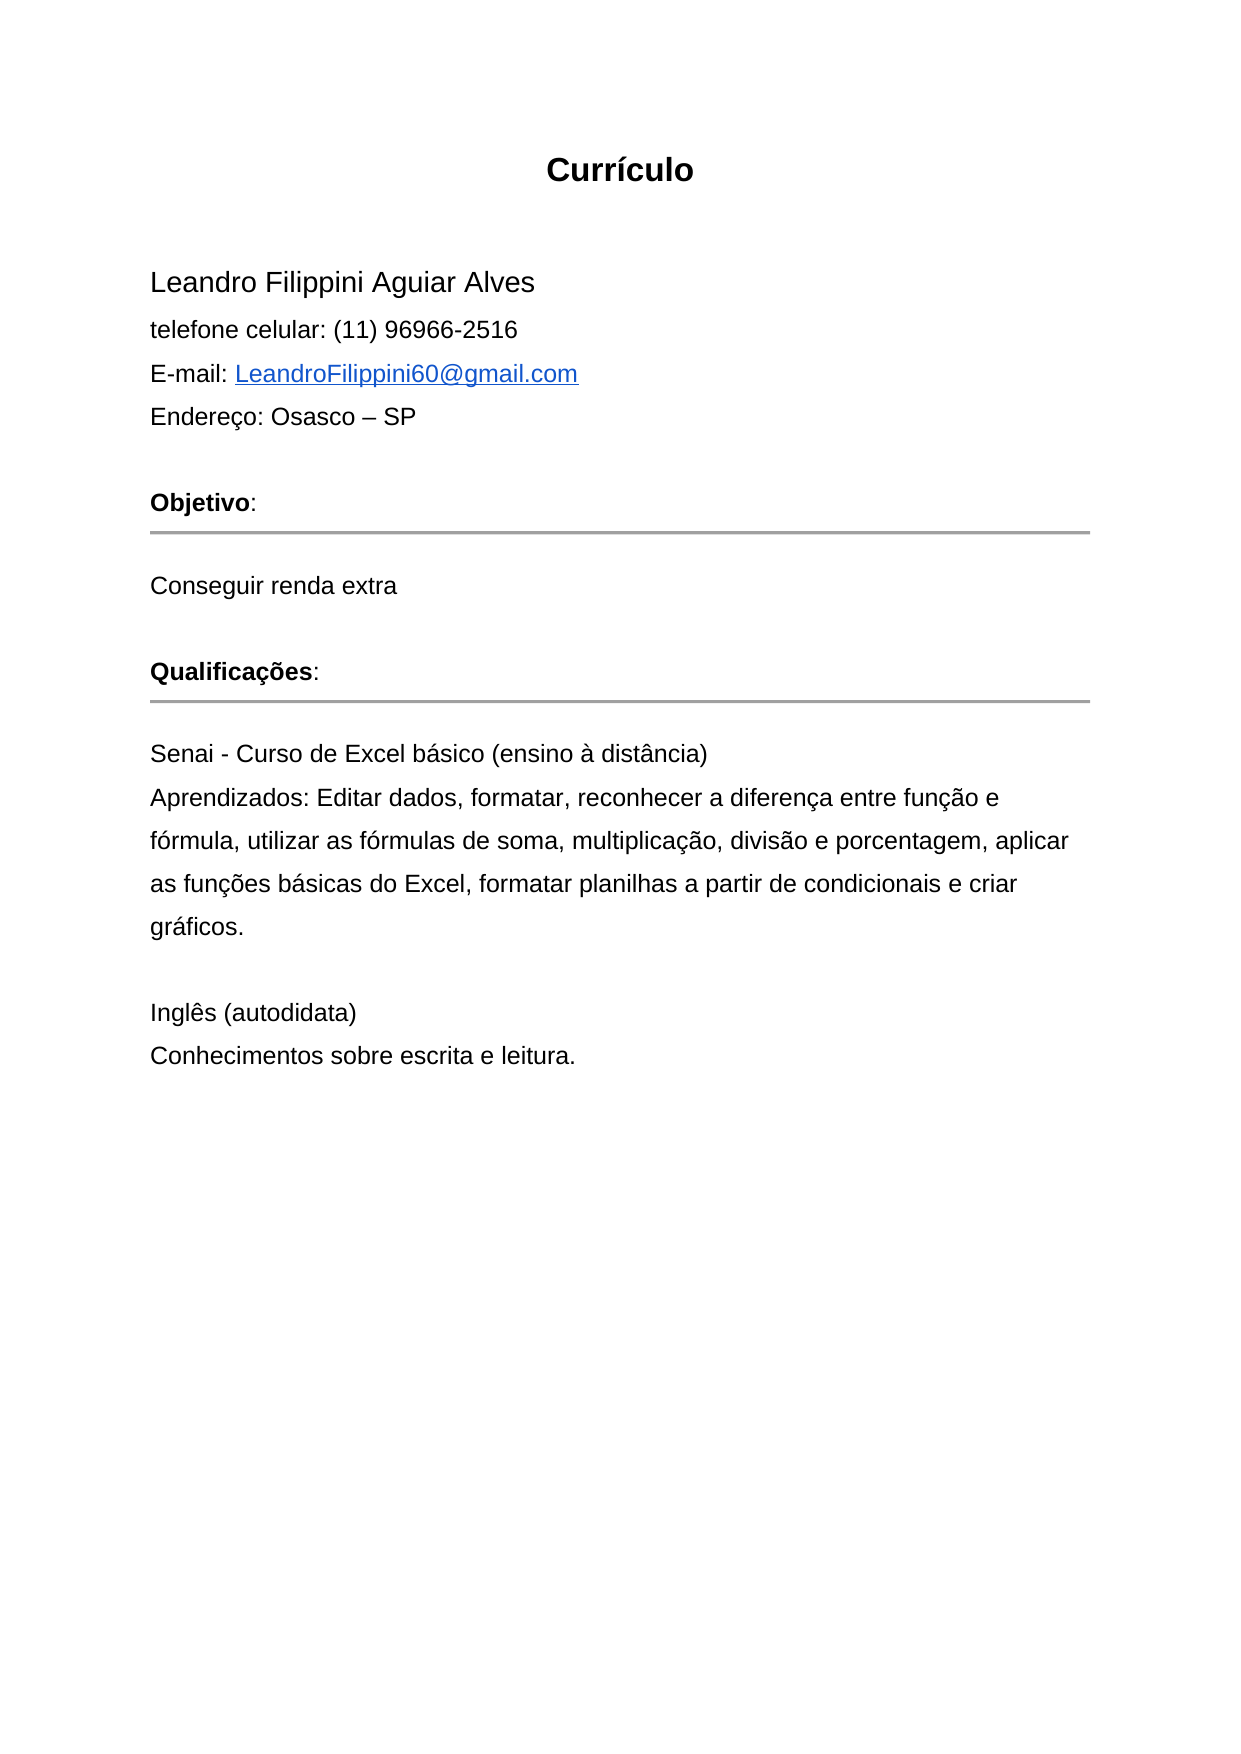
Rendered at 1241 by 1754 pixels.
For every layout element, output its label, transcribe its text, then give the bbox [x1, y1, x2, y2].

text Currículo [150, 150, 1090, 188]
text E-mail: LeandroFilippini60@gmail.com [150, 359, 1090, 387]
text Conseguir renda extra [150, 571, 1090, 599]
text Endereço: Osasco – SP [150, 402, 1090, 431]
text telefone celular: (11) 96966-2516 [150, 316, 1090, 344]
text Objetivo: [150, 488, 1090, 517]
text Qualificações: [150, 657, 1090, 686]
text Senai - Curso de Excel básico (ensino à distância) [150, 739, 1090, 768]
text Inglês (autodidata) [150, 998, 1090, 1027]
text Leandro Filippini Aguiar Alves [150, 265, 1090, 299]
text Conhecimentos sobre escrita e leitura. [150, 1041, 1090, 1070]
text Aprendizados: Editar dados, formatar, reconhecer a diferença entre função e fórmula, utilizar as fórmulas de soma, multiplicação, divisão e porcentagem, aplicar as funções básicas do Excel, formatar planilhas a partir de condicionais e criar gráficos. [150, 783, 1090, 941]
